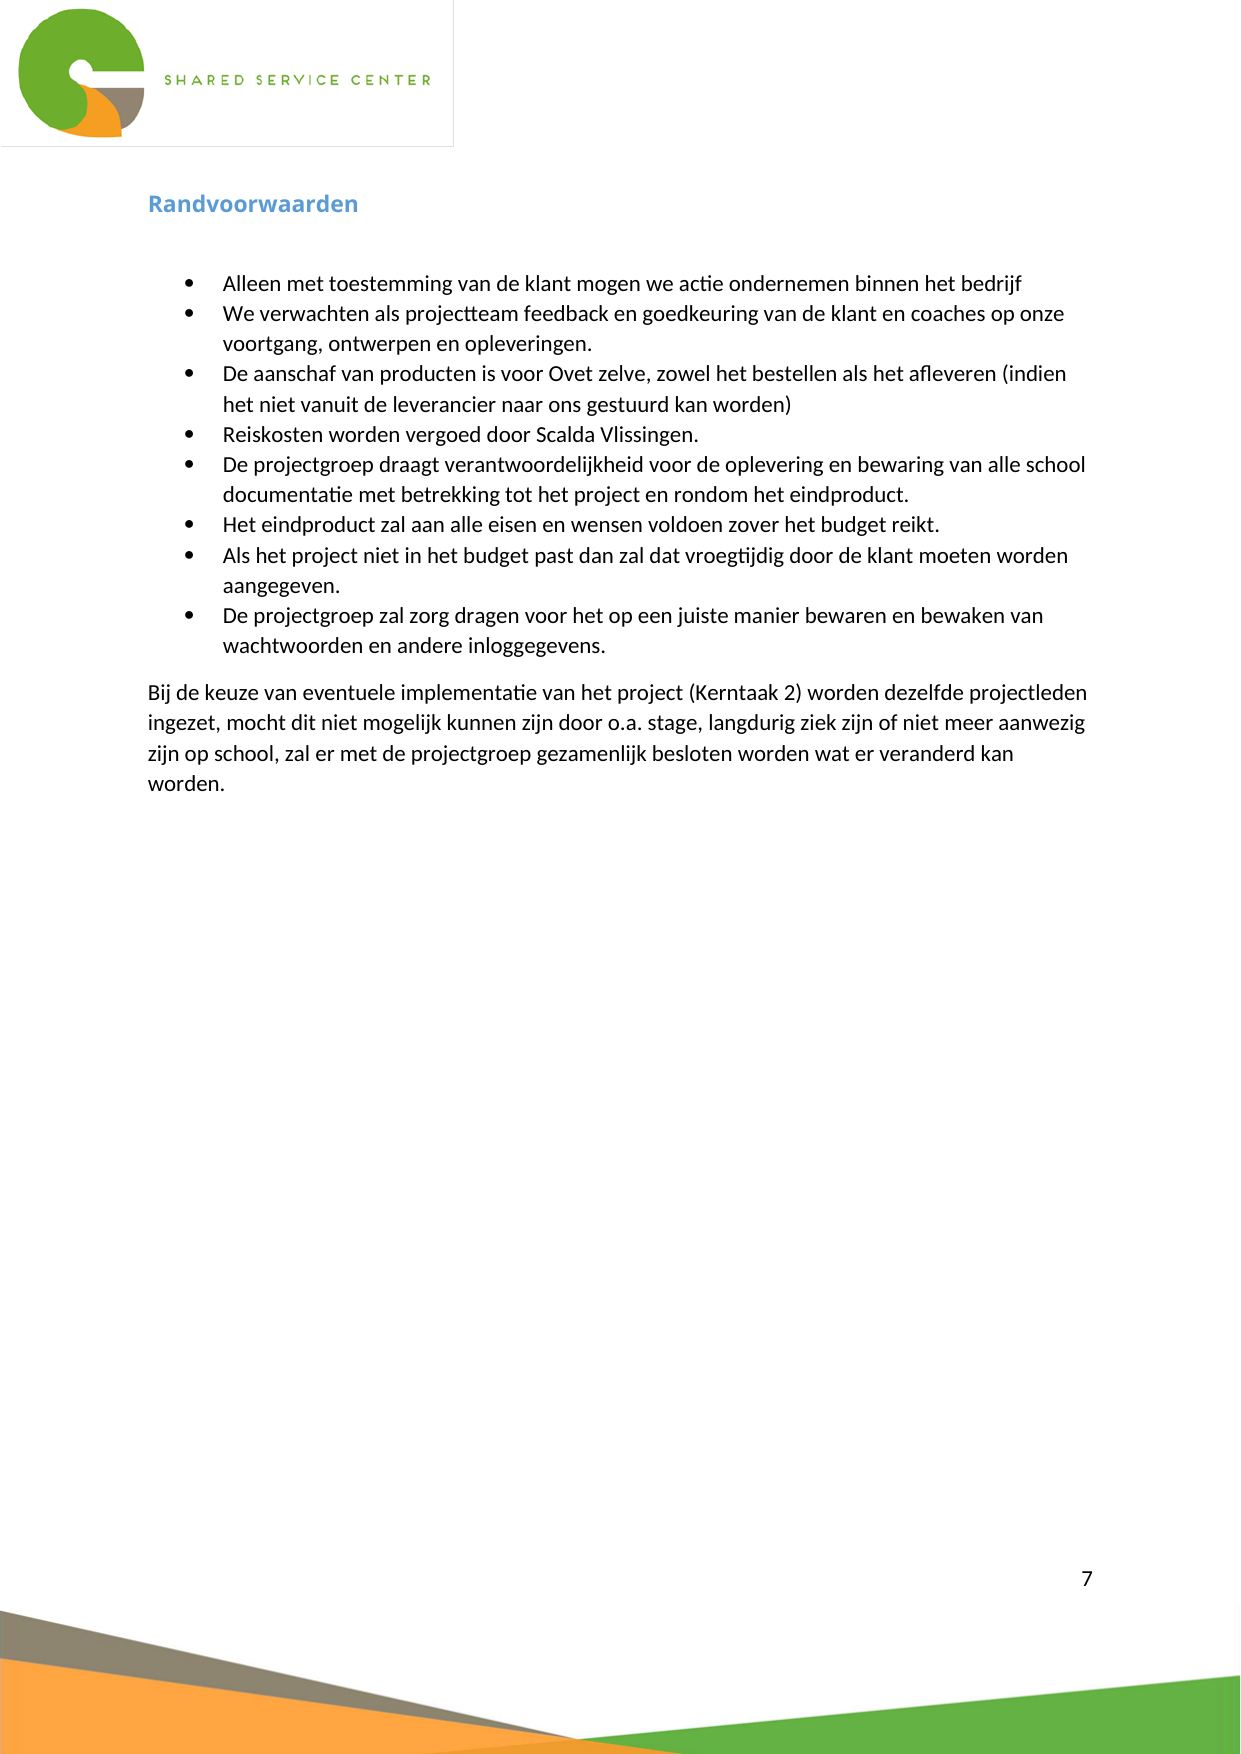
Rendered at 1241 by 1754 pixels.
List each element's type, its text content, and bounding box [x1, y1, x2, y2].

text Bij de keuze van eventuele implementatie van het project (Kerntaak 2) worden dezelfde projectleden ingezet, mocht dit niet mogelijk kunnen zijn door o.a. stage, langdurig ziek zijn of niet meer aanwezig zijn op school, zal er met de projectgroep gezamenlijk besloten worden wat er veranderd kan worden. [148, 678, 1093, 797]
list We verwachten als projectteam feedback en goedkeuring van de klant en coaches op onze voortgang, ontwerpen en opleveringen. [185, 299, 1093, 357]
list Alleen met toestemming van de klant mogen we actie ondernemen binnen het bedrijf [185, 269, 1093, 297]
subtitle Randvoorwaarden [148, 188, 1093, 219]
list Reiskosten worden vergoed door Scalda Vlissingen. [185, 420, 1093, 448]
list Het eindproduct zal aan alle eisen en wensen voldoen zover het budget reikt. [185, 511, 1093, 538]
picture [0, 1604, 1241, 1754]
list Als het project niet in het budget past dan zal dat vroegtijdig door de klant moeten worden aangegeven. [185, 541, 1093, 599]
list De aanschaf van producten is voor Ovet zelve, zowel het bestellen als het afleveren (indien het niet vanuit de leverancier naar ons gestuurd kan worden) [185, 359, 1093, 418]
list De projectgroep draagt verantwoordelijkheid voor de oplevering en bewaring van alle school documentatie met betrekking tot het project en rondom het eindproduct. [185, 450, 1093, 508]
list De projectgroep zal zorg dragen voor het op een juiste manier bewaren en bewaken van wachtwoorden en andere inloggegevens. [185, 601, 1093, 659]
picture [0, 0, 454, 147]
